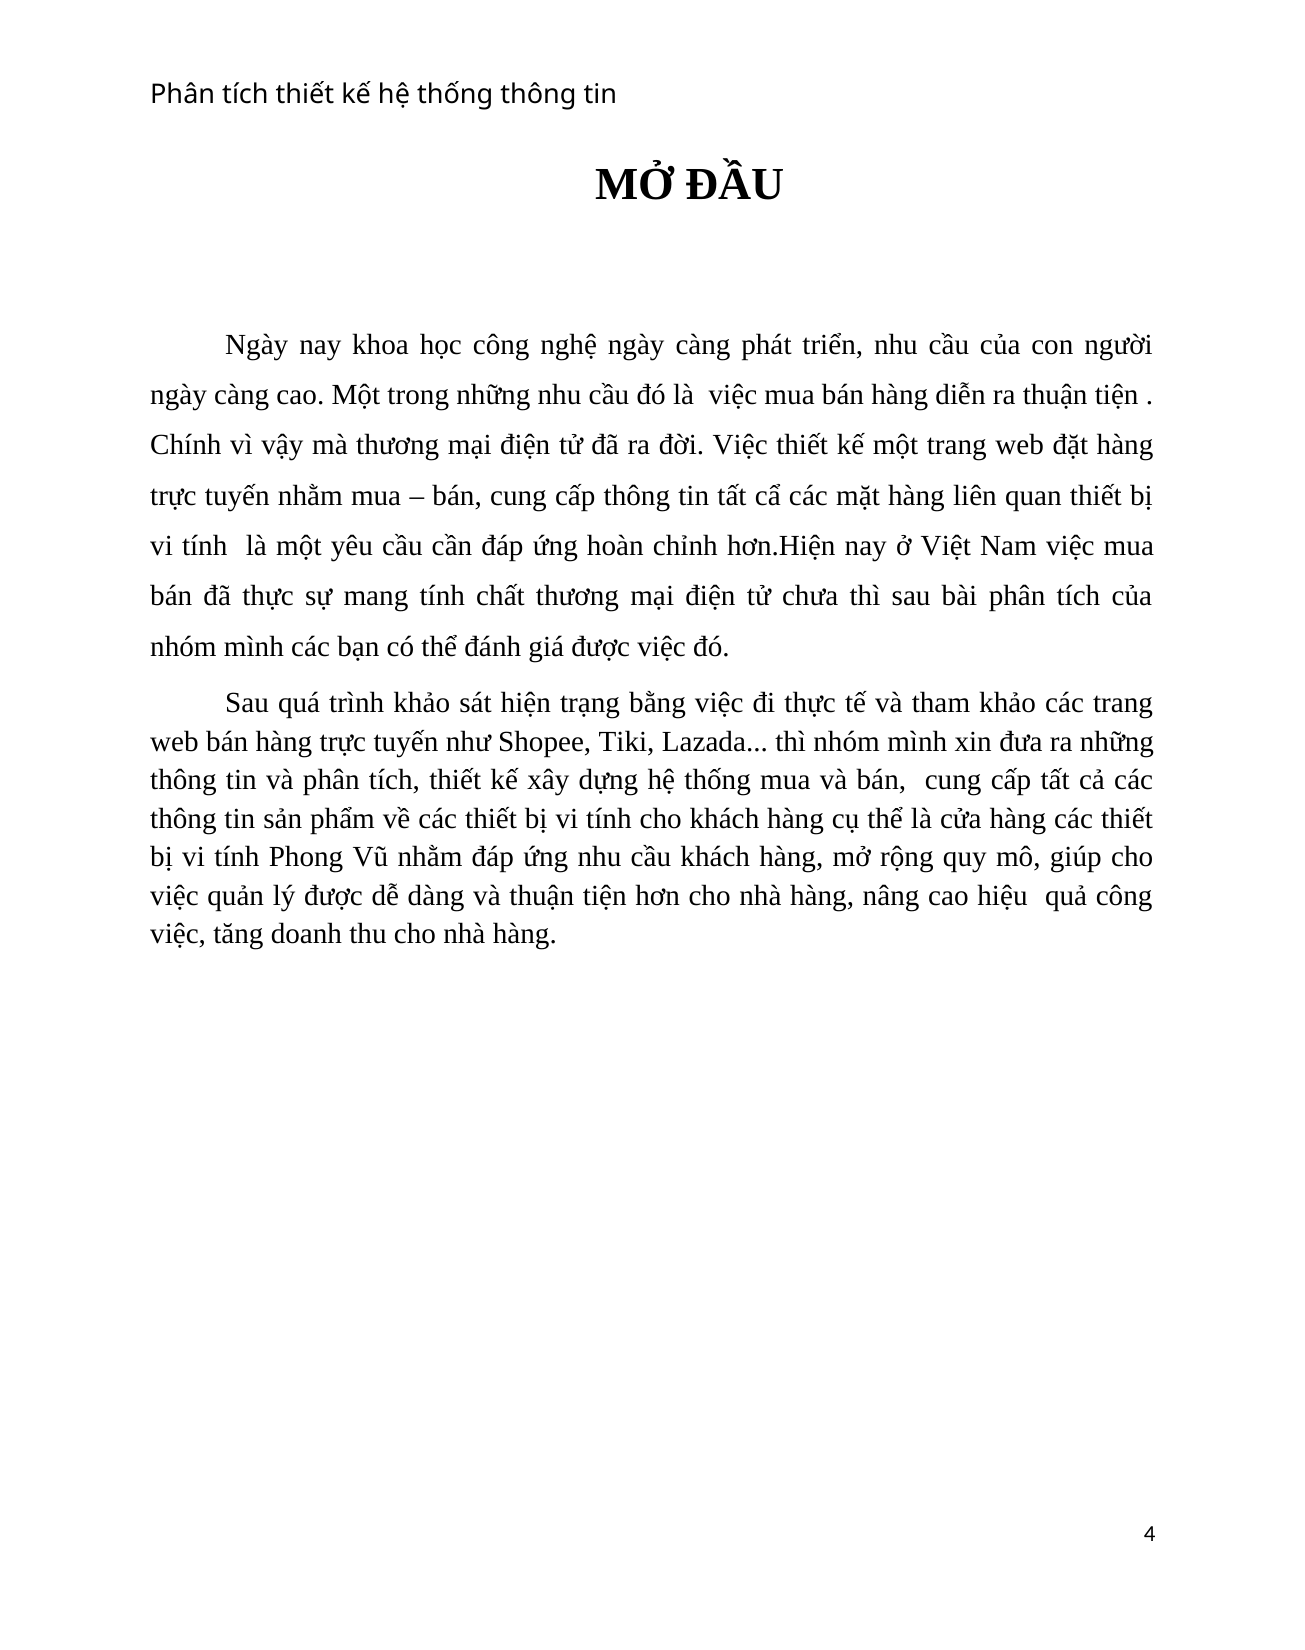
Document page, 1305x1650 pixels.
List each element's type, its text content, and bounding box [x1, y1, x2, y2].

text MỞ ĐẦU [225, 156, 1155, 209]
text Ngày nay khoa học công nghệ ngày càng phát triển, nhu cầu của con người ngày càng cao. Một trong những nhu cầu đó là việc mua bán hàng diễn ra thuận tiện . Chính vì vậy mà thương mại điện tử đã ra đời. Việc thiết kế một trang web đặt hàng trực tuyến nhằm mua – bán, cung cấp thông tin tất cẩ các mặt hàng liên quan thiết bị vi tính là một yêu cầu cần đáp ứng hoàn chỉnh hơn.Hiện nay ở Việt Nam việc mua bán đã thực sự mang tính chất thương mại điện tử chưa thì sau bài phân tích của nhóm mình các bạn có thể đánh giá được việc đó. [150, 327, 1155, 662]
text Sau quá trình khảo sát hiện trạng bằng việc đi thực tế và tham khảo các trang web bán hàng trực tuyến như Shopee, Tiki, Lazada... thì nhóm mình xin đưa ra những thông tin và phân tích, thiết kế xây dựng hệ thống mua và bán, cung cấp tất cả các thông tin sản phẩm về các thiết bị vi tính cho khách hàng cụ thể là cửa hàng các thiết bị vi tính Phong Vũ nhằm đáp ứng nhu cầu khách hàng, mở rộng quy mô, giúp cho việc quản lý được dễ dàng và thuận tiện hơn cho nhà hàng, nâng cao hiệu quả công việc, tăng doanh thu cho nhà hàng. [150, 685, 1155, 950]
